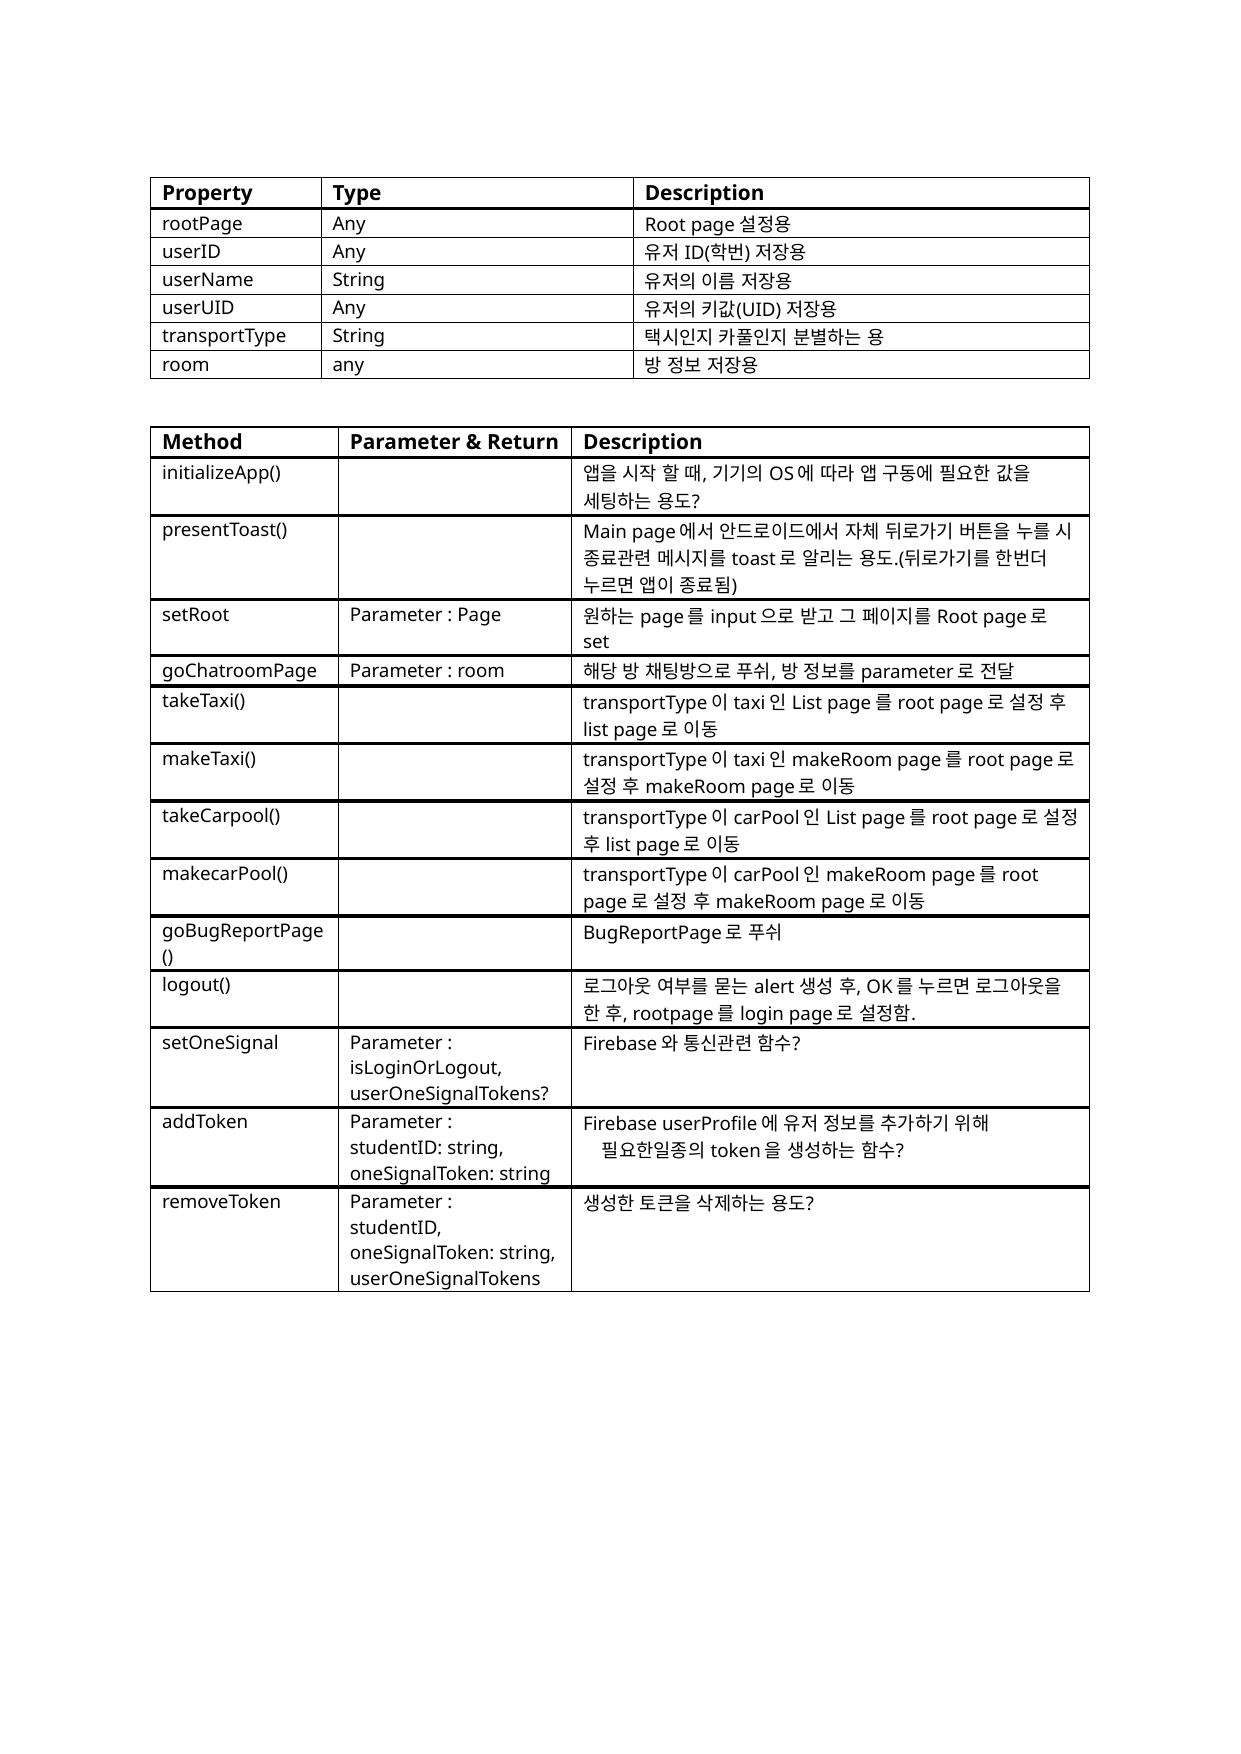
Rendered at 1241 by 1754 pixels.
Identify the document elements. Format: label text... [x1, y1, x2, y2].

table_header Description [634, 178, 1089, 207]
table_cell rootPage [151, 210, 321, 237]
table_cell Firebase userProfile에 유저 정보를 추가하기 위해 필요한일종의 token을 생성하는 함수? [572, 1109, 1089, 1185]
table_cell 앱을 시작 할 때, 기기의 OS에 따라 앱 구동에 필요한 값을 세팅하는 용도? [572, 459, 1089, 513]
table_header Type [322, 178, 633, 207]
table_cell Root page 설정용 [634, 210, 1089, 237]
table_cell Main page에서 안드로이드에서 자체 뒤로가기 버튼을 누를 시 종료관련 메시지를 toast로 알리는 용도.(뒤로가기를 한번더 누르면 앱이 종료됨) [572, 517, 1089, 598]
table_cell [339, 688, 571, 742]
table_cell initializeApp() [151, 459, 338, 513]
table_cell 유저의 키값(UID) 저장용 [634, 295, 1089, 322]
table_cell Parameter : studentID: string, oneSignalToken: string [339, 1109, 571, 1185]
table_header Property [151, 178, 321, 207]
table_header Method [151, 428, 338, 456]
table_cell transportType이 taxi인 makeRoom page를 root page로 설정 후 makeRoom page로 이동 [572, 745, 1089, 799]
table_cell makeTaxi() [151, 745, 338, 799]
table_cell addToken [151, 1109, 338, 1185]
table_cell transportType이 taxi인 List page를 root page로 설정 후 list page로 이동 [572, 688, 1089, 742]
table_cell 택시인지 카풀인지 분별하는 용 [634, 323, 1089, 350]
table_cell Parameter : isLoginOrLogout, userOneSignalTokens? [339, 1029, 571, 1106]
table_cell [339, 918, 571, 968]
table_cell goBugReportPage() [151, 918, 338, 968]
table_cell transportType이 carPool인 List page를 root page로 설정 후 list page로 이동 [572, 803, 1089, 857]
table_header Parameter & Return [339, 428, 571, 456]
table_cell [339, 517, 571, 598]
table_cell removeToken [151, 1189, 338, 1291]
table_cell setOneSignal [151, 1029, 338, 1106]
table_cell userUID [151, 295, 321, 322]
table_cell Parameter : room [339, 657, 571, 684]
table_cell userName [151, 266, 321, 293]
table_cell userID [151, 238, 321, 265]
table_cell logout() [151, 972, 338, 1026]
table_cell Any [322, 238, 633, 265]
table_cell makecarPool() [151, 860, 338, 914]
table_cell Parameter : studentID, oneSignalToken: string, userOneSignalTokens [339, 1189, 571, 1291]
table_cell any [322, 351, 633, 378]
table_cell Parameter : Page [339, 601, 571, 654]
table_cell transportType [151, 323, 321, 350]
table_cell 해당 방 채팅방으로 푸쉬, 방 정보를 parameter로 전달 [572, 657, 1089, 684]
table_cell BugReportPage로 푸쉬 [572, 918, 1089, 968]
table_cell 유저 ID(학번) 저장용 [634, 238, 1089, 265]
table_cell presentToast() [151, 517, 338, 598]
table_cell Any [322, 295, 633, 322]
table_cell 유저의 이름 저장용 [634, 266, 1089, 293]
table_cell takeCarpool() [151, 803, 338, 857]
table_header Description [572, 428, 1089, 456]
table_cell 로그아웃 여부를 묻는 alert 생성 후, OK를 누르면 로그아웃을 한 후, rootpage를 login page로 설정함. [572, 972, 1089, 1026]
table_cell String [322, 266, 633, 293]
table_cell [339, 803, 571, 857]
table_cell takeTaxi() [151, 688, 338, 742]
table_cell String [322, 323, 633, 350]
table_cell room [151, 351, 321, 378]
table_cell [339, 459, 571, 513]
table_cell Any [322, 210, 633, 237]
table_cell [339, 860, 571, 914]
table_cell 방 정보 저장용 [634, 351, 1089, 378]
table_cell setRoot [151, 601, 338, 654]
table_cell 원하는 page를 input으로 받고 그 페이지를 Root page로 set [572, 601, 1089, 654]
table_cell [339, 745, 571, 799]
table_cell 생성한 토큰을 삭제하는 용도? [572, 1189, 1089, 1291]
table_cell [339, 972, 571, 1026]
table_cell transportType이 carPool인 makeRoom page를 root page로 설정 후 makeRoom page로 이동 [572, 860, 1089, 914]
table_cell goChatroomPage [151, 657, 338, 684]
table_cell Firebase와 통신관련 함수? [572, 1029, 1089, 1106]
